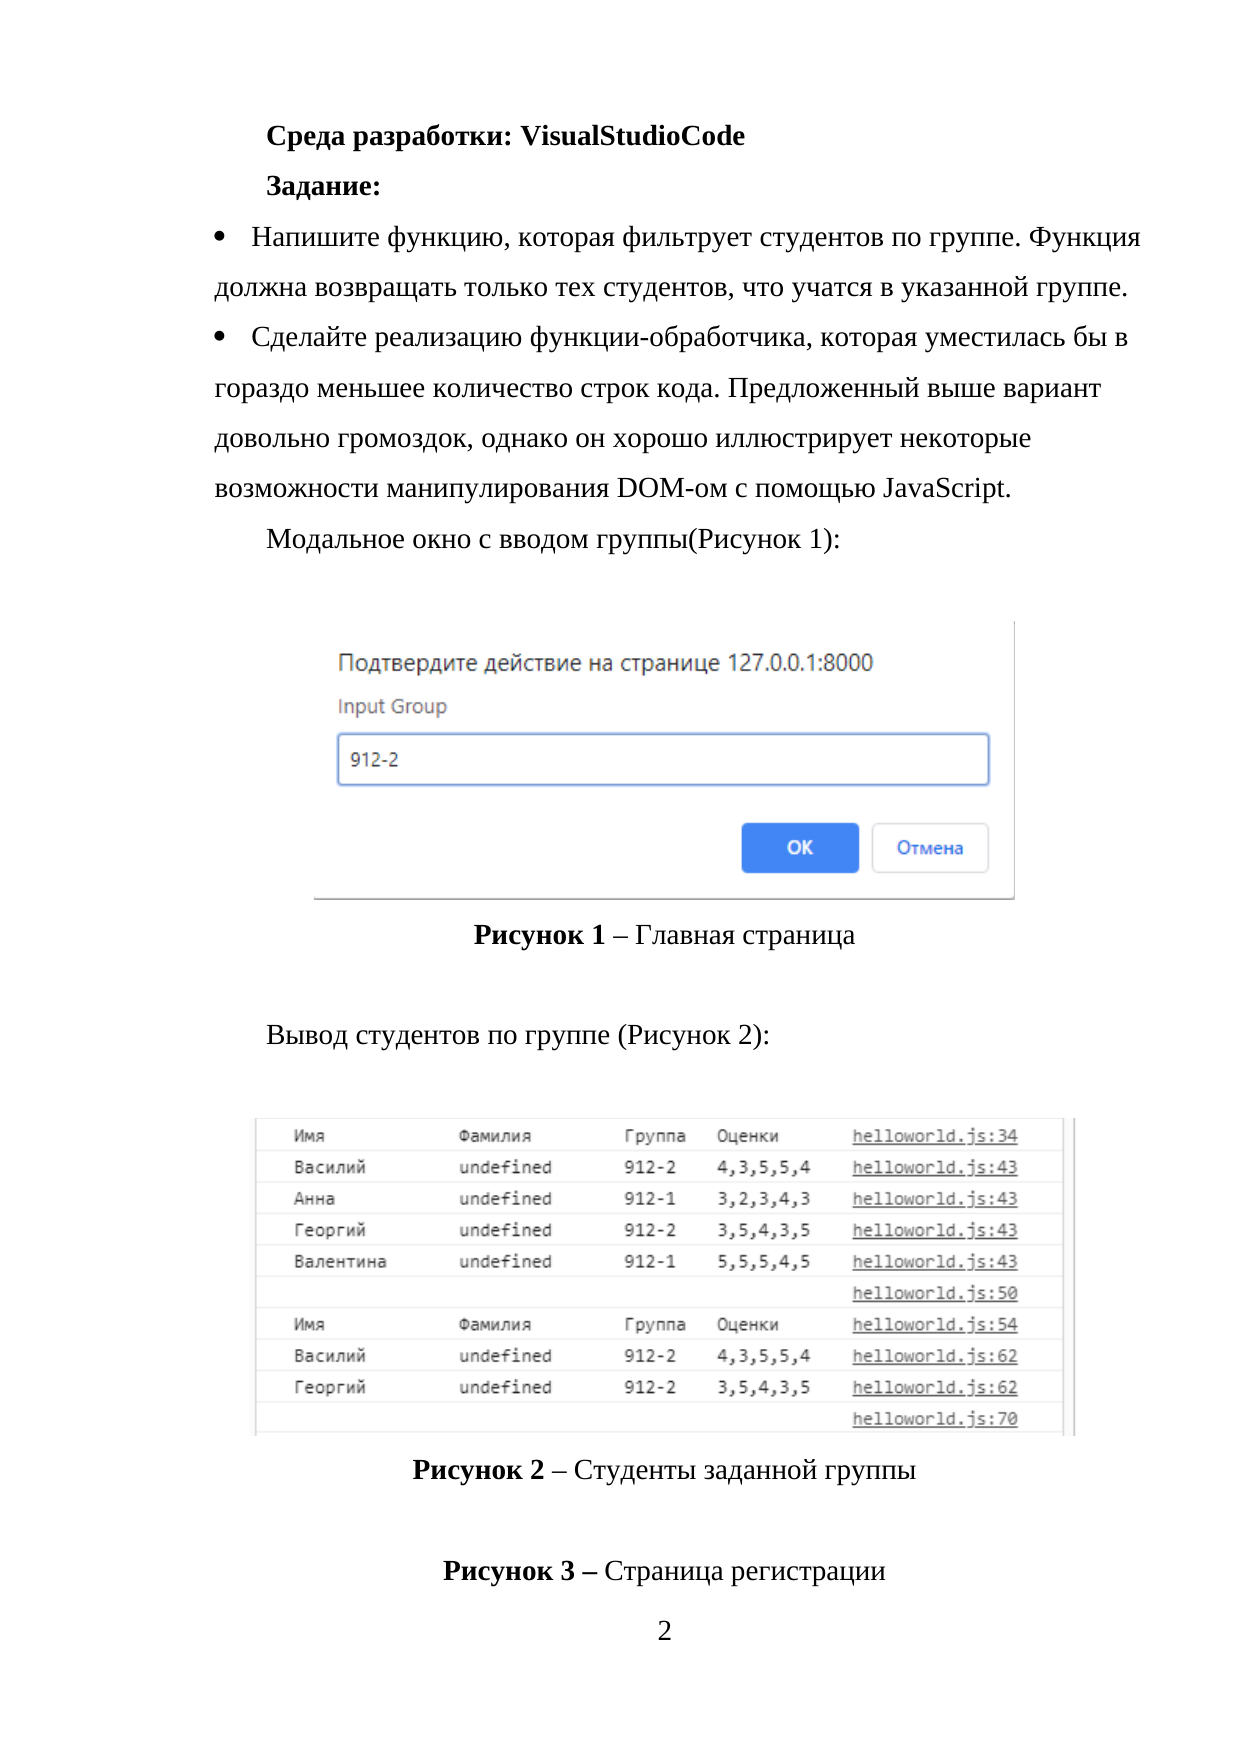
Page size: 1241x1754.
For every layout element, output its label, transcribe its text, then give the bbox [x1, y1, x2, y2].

text Рисунок 1 – Главная страница [177, 917, 1152, 950]
list Напишите функцию, которая фильтрует студентов по группе. Функция должна возвращать только тех студентов, что учатся в указанной группе. [214, 219, 1152, 303]
list Сделайте реализацию функции-обработчика, которая уместилась бы в гораздо меньшее количество строк кода. Предложенный выше вариант довольно громоздок, однако он хорошо иллюстрирует некоторые возможности манипулирования DOM-ом с помощью JavaScript. [214, 319, 1152, 504]
picture [313, 621, 1015, 900]
text Среда разработки: VisualStudioCode [177, 118, 1152, 152]
text Задание: [177, 168, 1152, 202]
picture [249, 1118, 1080, 1436]
text Модальное окно с вводом группы(Рисунок 1): [177, 521, 1152, 554]
text Вывод студентов по группе (Рисунок 2): [177, 1017, 1152, 1051]
